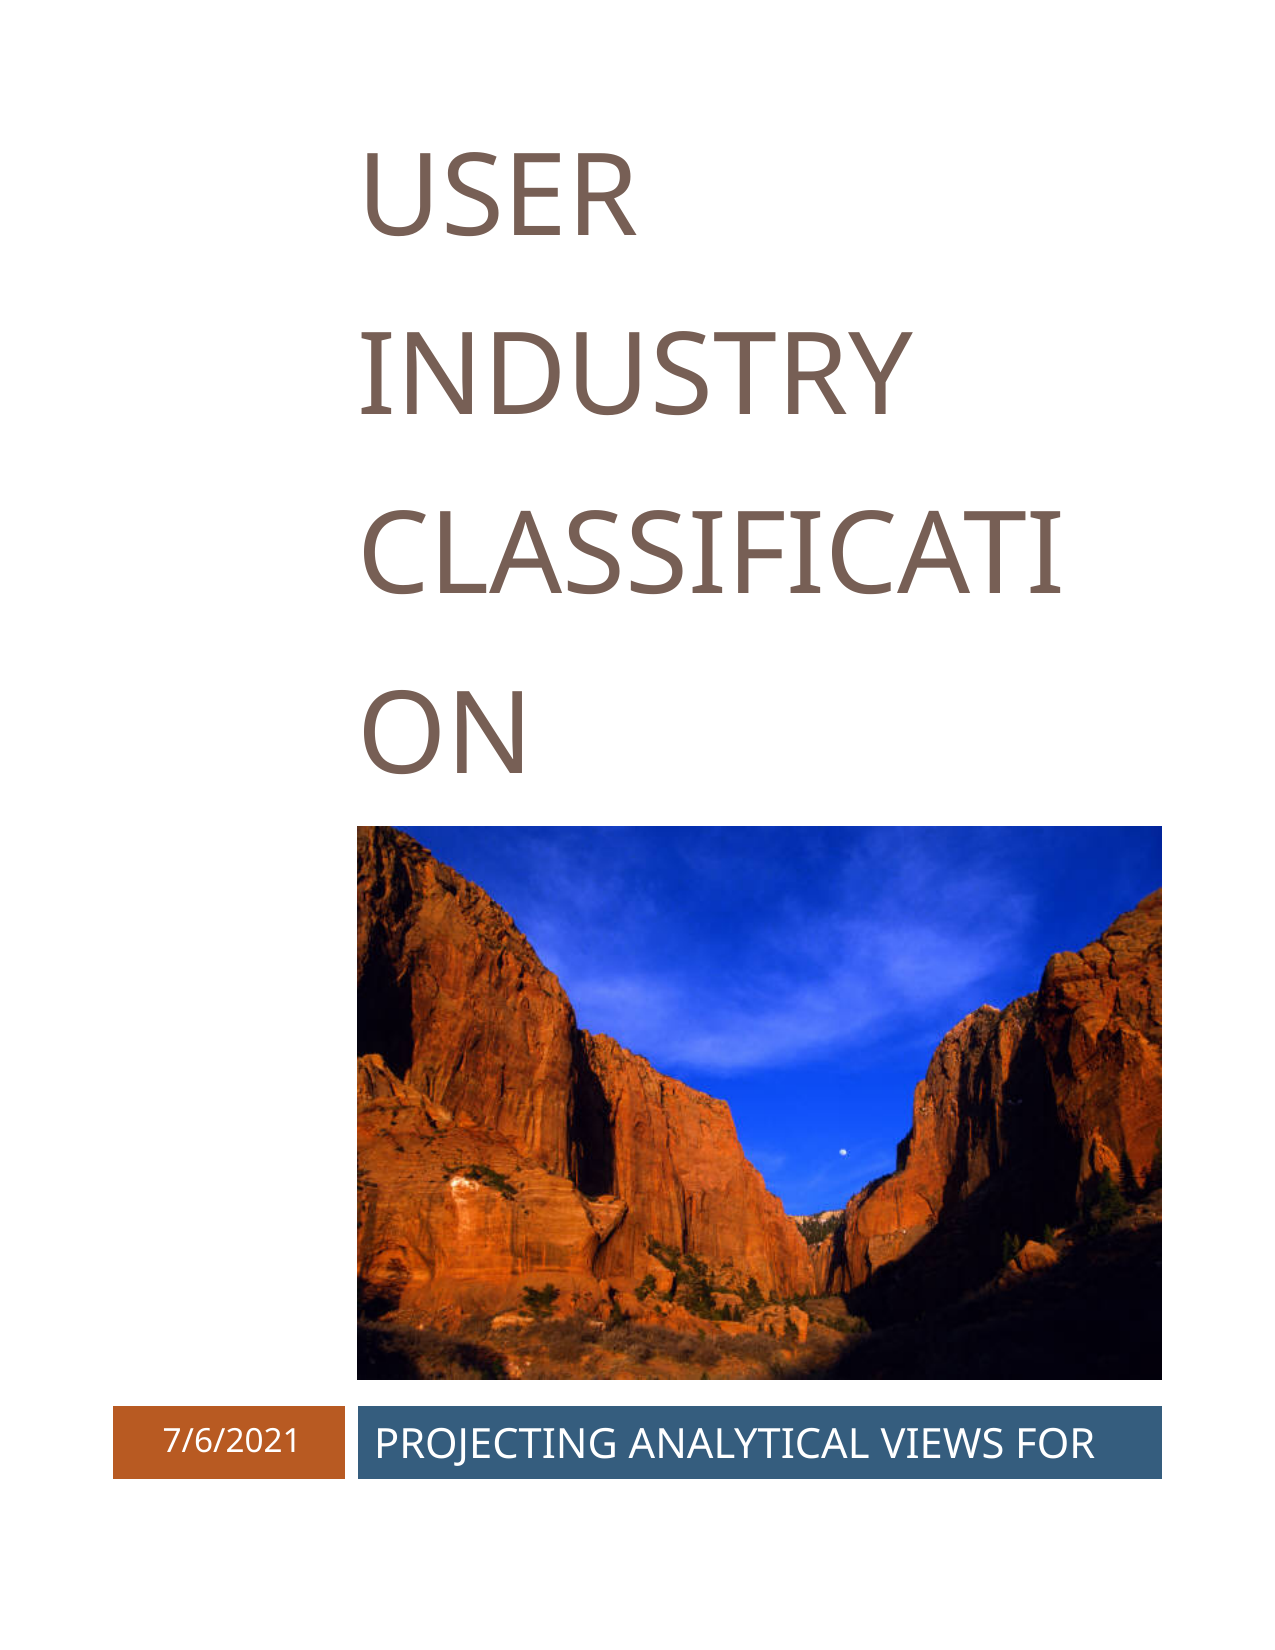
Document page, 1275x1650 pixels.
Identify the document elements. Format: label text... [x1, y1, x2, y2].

table_header 7/6/2021 [113, 1406, 345, 1479]
table_cell [113, 826, 1162, 1400]
table_header User Industry Classification [113, 113, 1162, 826]
table_header [358, 1406, 1162, 1479]
picture [357, 826, 1162, 1380]
